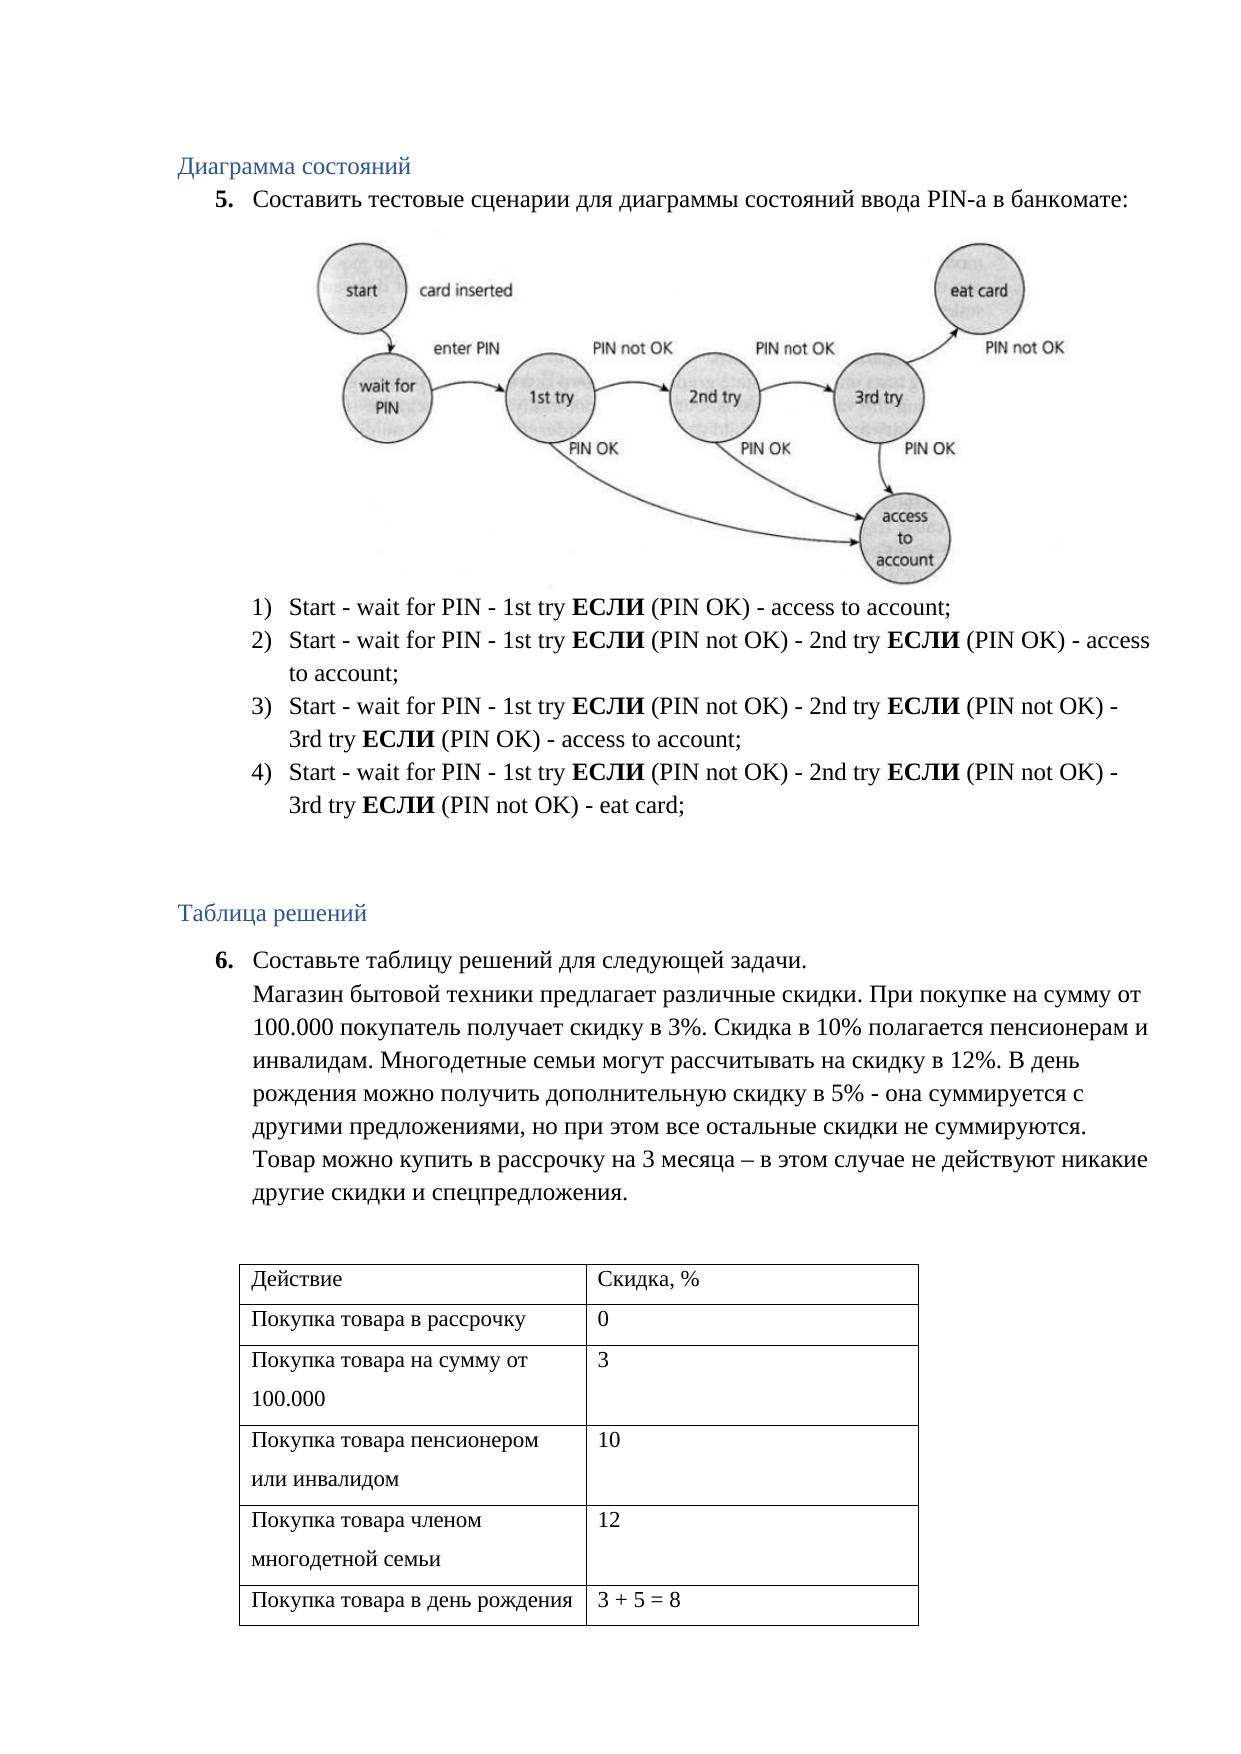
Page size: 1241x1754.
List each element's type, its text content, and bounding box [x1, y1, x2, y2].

table_cell Покупка товара в рассрочку [240, 1305, 586, 1345]
list Составьте таблицу решений для следующей задачи. Магазин бытовой техники предлагает различные скидки. При покупке на сумму от 100.000 покупатель получает скидку в 3%. Скидка в 10% полагается пенсионерам и инвалидам. Многодетные семьи могут рассчитывать на скидку в 12%. В день рождения можно получить дополнительную скидку в 5% - она суммируется с другими предложениями, но при этом все остальные скидки не суммируются. Товар можно купить в рассрочку на 3 месяца – в этом случае не действуют никакие другие скидки и спецпредложения. [215, 946, 1152, 1206]
list Start - wait for PIN - 1st try ЕСЛИ (PIN not OK) - 2nd try ЕСЛИ (PIN not OK) - 3rd try ЕСЛИ (PIN not OK) - eat card; [251, 757, 1152, 819]
table_cell 10 [587, 1426, 918, 1505]
table_cell 12 [587, 1506, 918, 1585]
list Start - wait for PIN - 1st try ЕСЛИ (PIN not OK) - 2nd try ЕСЛИ (PIN not OK) - 3rd try ЕСЛИ (PIN OK) - access to account; [251, 691, 1152, 753]
table_header Скидка, % [587, 1265, 918, 1304]
table_cell 3 + 5 = 8 [587, 1586, 918, 1625]
text Диаграмма состояний [177, 151, 1152, 180]
text Таблица решений [177, 898, 1152, 927]
table_cell 0 [587, 1305, 918, 1345]
table_cell 3 [587, 1346, 918, 1425]
table_cell Покупка товара в день рождения [240, 1586, 586, 1625]
table_cell Покупка товара пенсионером или инвалидом [240, 1426, 586, 1505]
table_cell Покупка товара членом многодетной семьи [240, 1506, 586, 1585]
table_cell Покупка товара на сумму от 100.000 [240, 1346, 586, 1425]
list Start - wait for PIN - 1st try ЕСЛИ (PIN not OK) - 2nd try ЕСЛИ (PIN OK) - access to account; [251, 625, 1152, 687]
table_header Действие [240, 1265, 586, 1304]
list Start - wait for PIN - 1st try ЕСЛИ (PIN OK) - access to account; [251, 592, 1152, 621]
picture [252, 217, 1127, 588]
